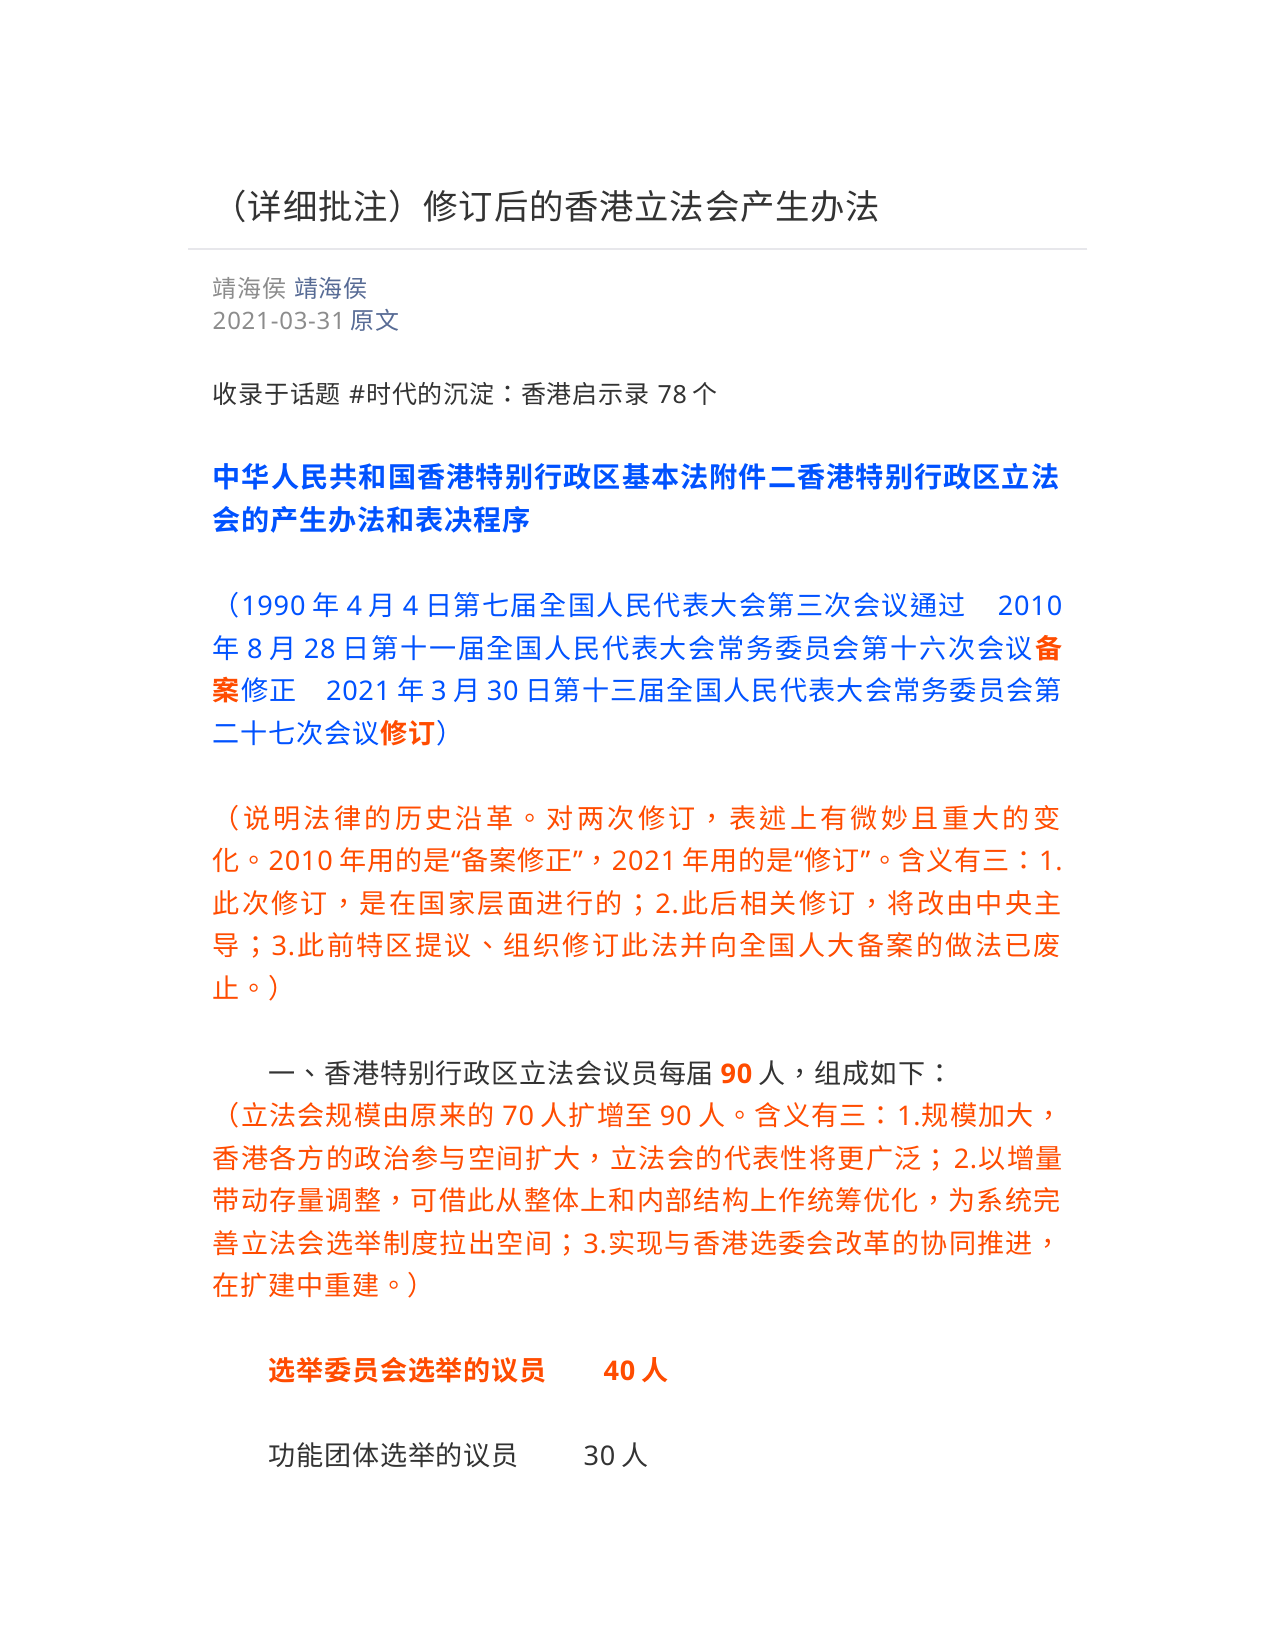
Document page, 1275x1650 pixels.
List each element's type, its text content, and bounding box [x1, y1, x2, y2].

list 靖海侯 靖海侯 [212, 272, 1062, 304]
text （1990年4月4日第七届全国人民代表大会第三次会议通过 2010年8月28日第十一届全国人民代表大会常务委员会第十六次会议备案修正 2021年3月30日第十三届全国人民代表大会常务委员会第二十七次会议修订） [212, 581, 1062, 751]
title （详细批注）修订后的香港立法会产生办法 [187, 150, 1087, 250]
text 选举委员会选举的议员 40人 [212, 1346, 1062, 1389]
text 中华人民共和国香港特别行政区基本法附件二香港特别行政区立法会的产生办法和表决程序 [212, 454, 1062, 539]
text （说明法律的历史沿革。对两次修订，表述上有微妙且重大的变化。2010年用的是“备案修正”，2021年用的是“修订”。含义有三：1.此次修订，是在国家层面进行的；2.此后相关修订，将改由中央主导；3.此前特区提议、组织修订此法并向全国人大备案的做法已废止。） [212, 794, 1062, 1006]
text 一、香港特别行政区立法会议员每届90人，组成如下： [212, 1049, 1062, 1091]
text （立法会规模由原来的70人扩增至90人。含义有三：1.规模加大，香港各方的政治参与空间扩大，立法会的代表性将更广泛；2.以增量带动存量调整，可借此从整体上和内部结构上作统筹优化，为系统完善立法会选举制度拉出空间；3.实现与香港选委会改革的协同推进，在扩建中重建。） [212, 1091, 1062, 1304]
text 功能团体选举的议员 30人 [212, 1431, 1062, 1474]
text 收录于话题 #时代的沉淀：香港启示录 78个 [212, 371, 1062, 411]
text 2021-03-31原文 [212, 304, 1062, 337]
